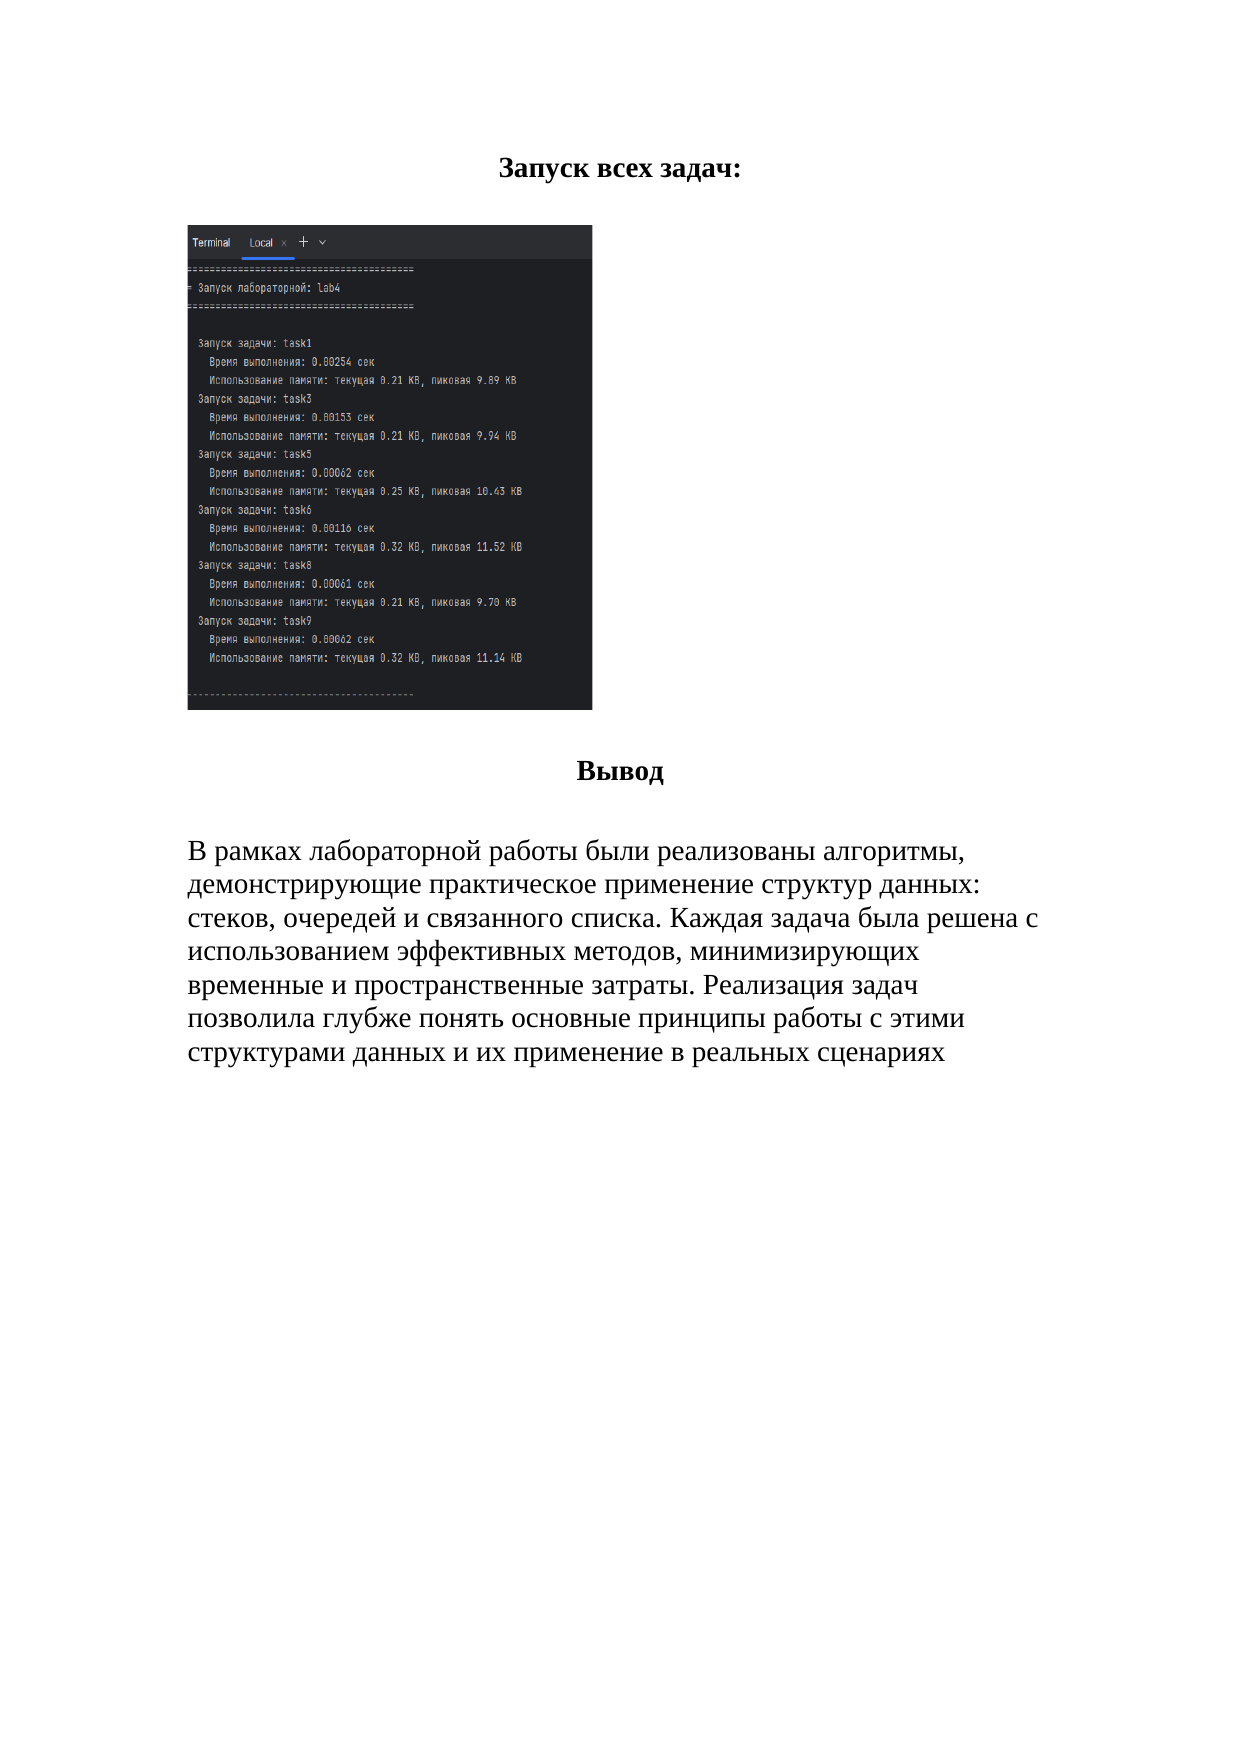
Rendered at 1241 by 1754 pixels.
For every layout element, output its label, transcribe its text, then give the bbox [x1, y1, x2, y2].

picture [187, 225, 593, 710]
subtitle Вывод [187, 753, 1053, 787]
subtitle Запуск всех задач: [187, 150, 1053, 183]
text В рамках лабораторной работы были реализованы алгоритмы, демонстрирующие практическое применение структур данных: стеков, очередей и связанного списка. Каждая задача была решена с использованием эффективных методов, минимизирующих временные и пространственные затраты. Реализация задач позволила глубже понять основные принципы работы с этими структурами данных и их применение в реальных сценариях [187, 833, 1053, 1068]
